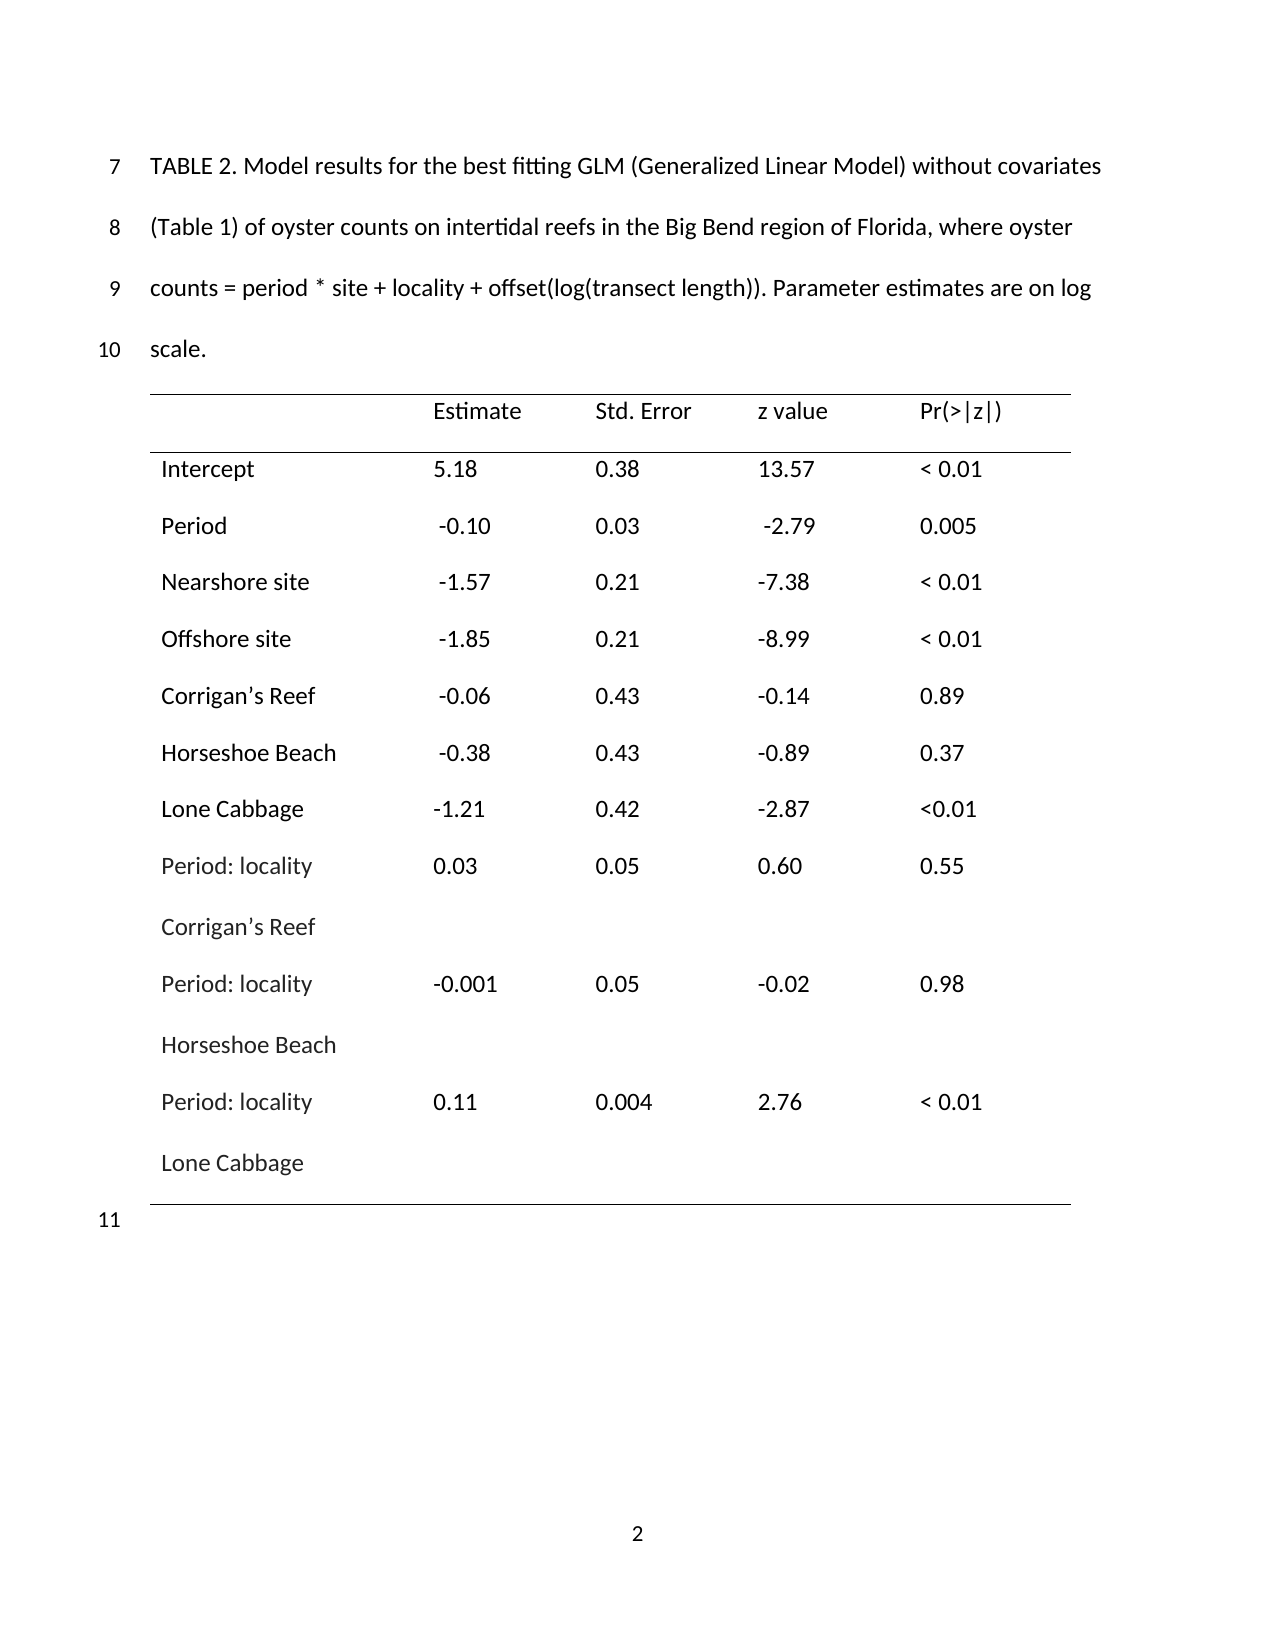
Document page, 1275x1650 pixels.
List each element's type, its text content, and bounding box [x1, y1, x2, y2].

table_cell -1.21 [422, 794, 584, 850]
table_cell -2.79 [746, 510, 909, 567]
table_cell -0.38 [422, 737, 584, 794]
table_cell -8.99 [746, 623, 909, 680]
table_cell -7.38 [746, 567, 909, 623]
table_cell < 0.01 [909, 453, 1071, 510]
table_cell 0.21 [584, 623, 746, 680]
table_cell 0.05 [584, 850, 746, 968]
table_cell 0.43 [584, 737, 746, 794]
table_cell -1.85 [422, 623, 584, 680]
table_cell -0.06 [422, 680, 584, 737]
table_cell 2.76 [746, 1086, 909, 1204]
table_cell 0.03 [584, 510, 746, 567]
table_cell Period: locality Horseshoe Beach [150, 968, 422, 1086]
table_cell 0.98 [909, 968, 1071, 1086]
table_cell 0.11 [422, 1086, 584, 1204]
table_cell -0.10 [422, 510, 584, 567]
table_cell < 0.01 [909, 623, 1071, 680]
table_header Pr(>|z|) [909, 395, 1071, 452]
table_cell 0.60 [746, 850, 909, 968]
table_cell 0.004 [584, 1086, 746, 1204]
table_cell 0.05 [584, 968, 746, 1086]
table_cell 0.38 [584, 453, 746, 510]
table_cell 0.21 [584, 567, 746, 623]
table_cell Period: locality Lone Cabbage [150, 1086, 422, 1204]
table_cell 0.89 [909, 680, 1071, 737]
table_cell Offshore site [150, 623, 422, 680]
table_cell 13.57 [746, 453, 909, 510]
table_cell 0.37 [909, 737, 1071, 794]
table_header Std. Error [584, 395, 746, 452]
table_cell -0.14 [746, 680, 909, 737]
table_cell 0.42 [584, 794, 746, 850]
table_cell 0.03 [422, 850, 584, 968]
table_cell -1.57 [422, 567, 584, 623]
table_header Estimate [422, 395, 584, 452]
table_cell -2.87 [746, 794, 909, 850]
table_cell Corrigan’s Reef [150, 680, 422, 737]
table_cell Horseshoe Beach [150, 737, 422, 794]
table_cell Period [150, 510, 422, 567]
table_cell Lone Cabbage [150, 794, 422, 850]
table_cell Nearshore site [150, 567, 422, 623]
table_cell -0.02 [746, 968, 909, 1086]
text TABLE 2. Model results for the best fitting GLM (Generalized Linear Model) without covariates (Table 1) of oyster counts on intertidal reefs in the Big Bend region of Florida, where oyster counts = period * site + locality + offset(log(transect length)). Parameter estimates are on log scale. [150, 150, 1125, 364]
table_cell Intercept [150, 453, 422, 510]
table_cell < 0.01 [909, 1086, 1071, 1204]
table_cell < 0.01 [909, 567, 1071, 623]
table_header [150, 395, 422, 452]
table_cell 0.005 [909, 510, 1071, 567]
table_cell Period: locality Corrigan’s Reef [150, 850, 422, 968]
table_cell 0.43 [584, 680, 746, 737]
table_header z value [746, 395, 909, 452]
table_cell 5.18 [422, 453, 584, 510]
table_cell -0.001 [422, 968, 584, 1086]
table_cell <0.01 [909, 794, 1071, 850]
table_cell 0.55 [909, 850, 1071, 968]
table_cell -0.89 [746, 737, 909, 794]
